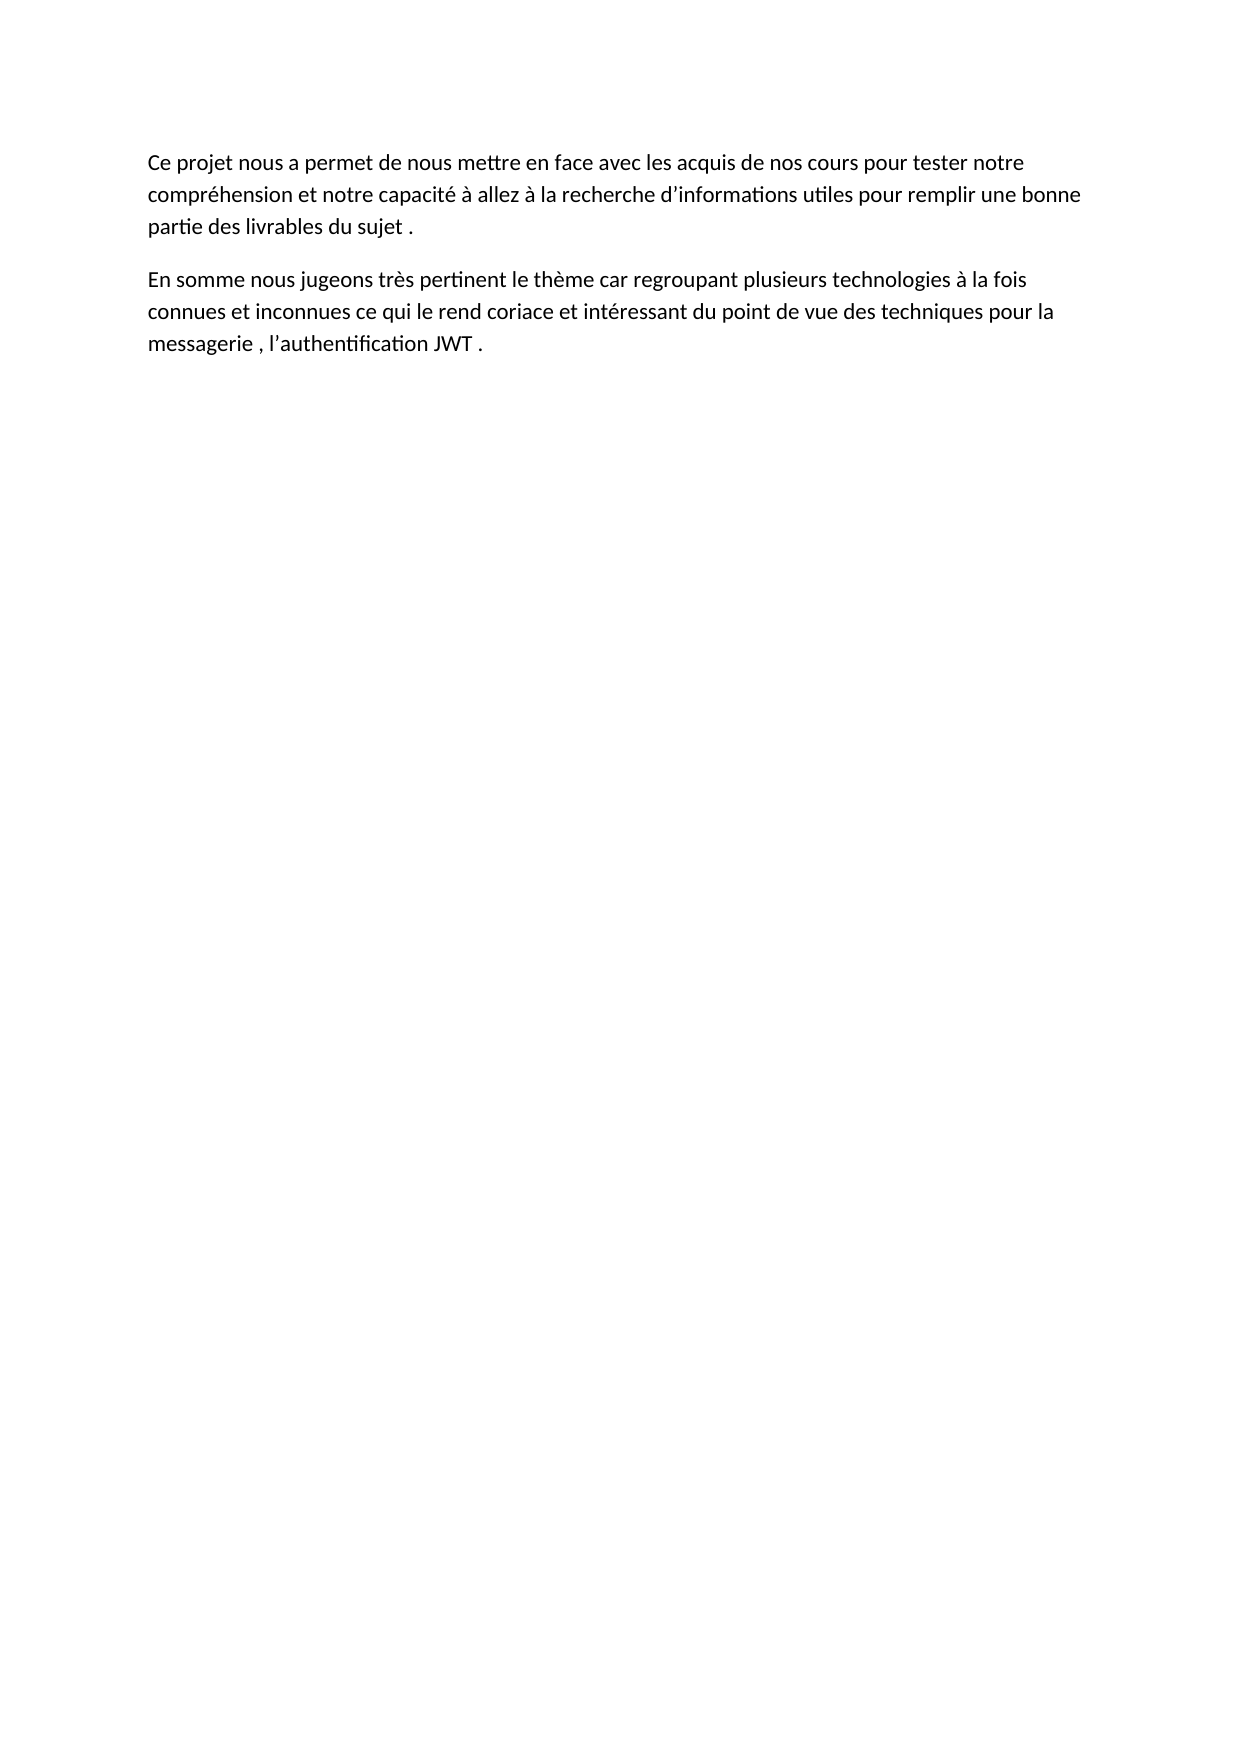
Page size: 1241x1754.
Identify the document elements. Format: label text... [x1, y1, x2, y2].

text Ce projet nous a permet de nous mettre en face avec les acquis de nos cours pour tester notre compréhension et notre capacité à allez à la recherche d’informations utiles pour remplir une bonne partie des livrables du sujet . [148, 148, 1093, 240]
text En somme nous jugeons très pertinent le thème car regroupant plusieurs technologies à la fois connues et inconnues ce qui le rend coriace et intéressant du point de vue des techniques pour la messagerie , l’authentification JWT . [148, 265, 1093, 357]
